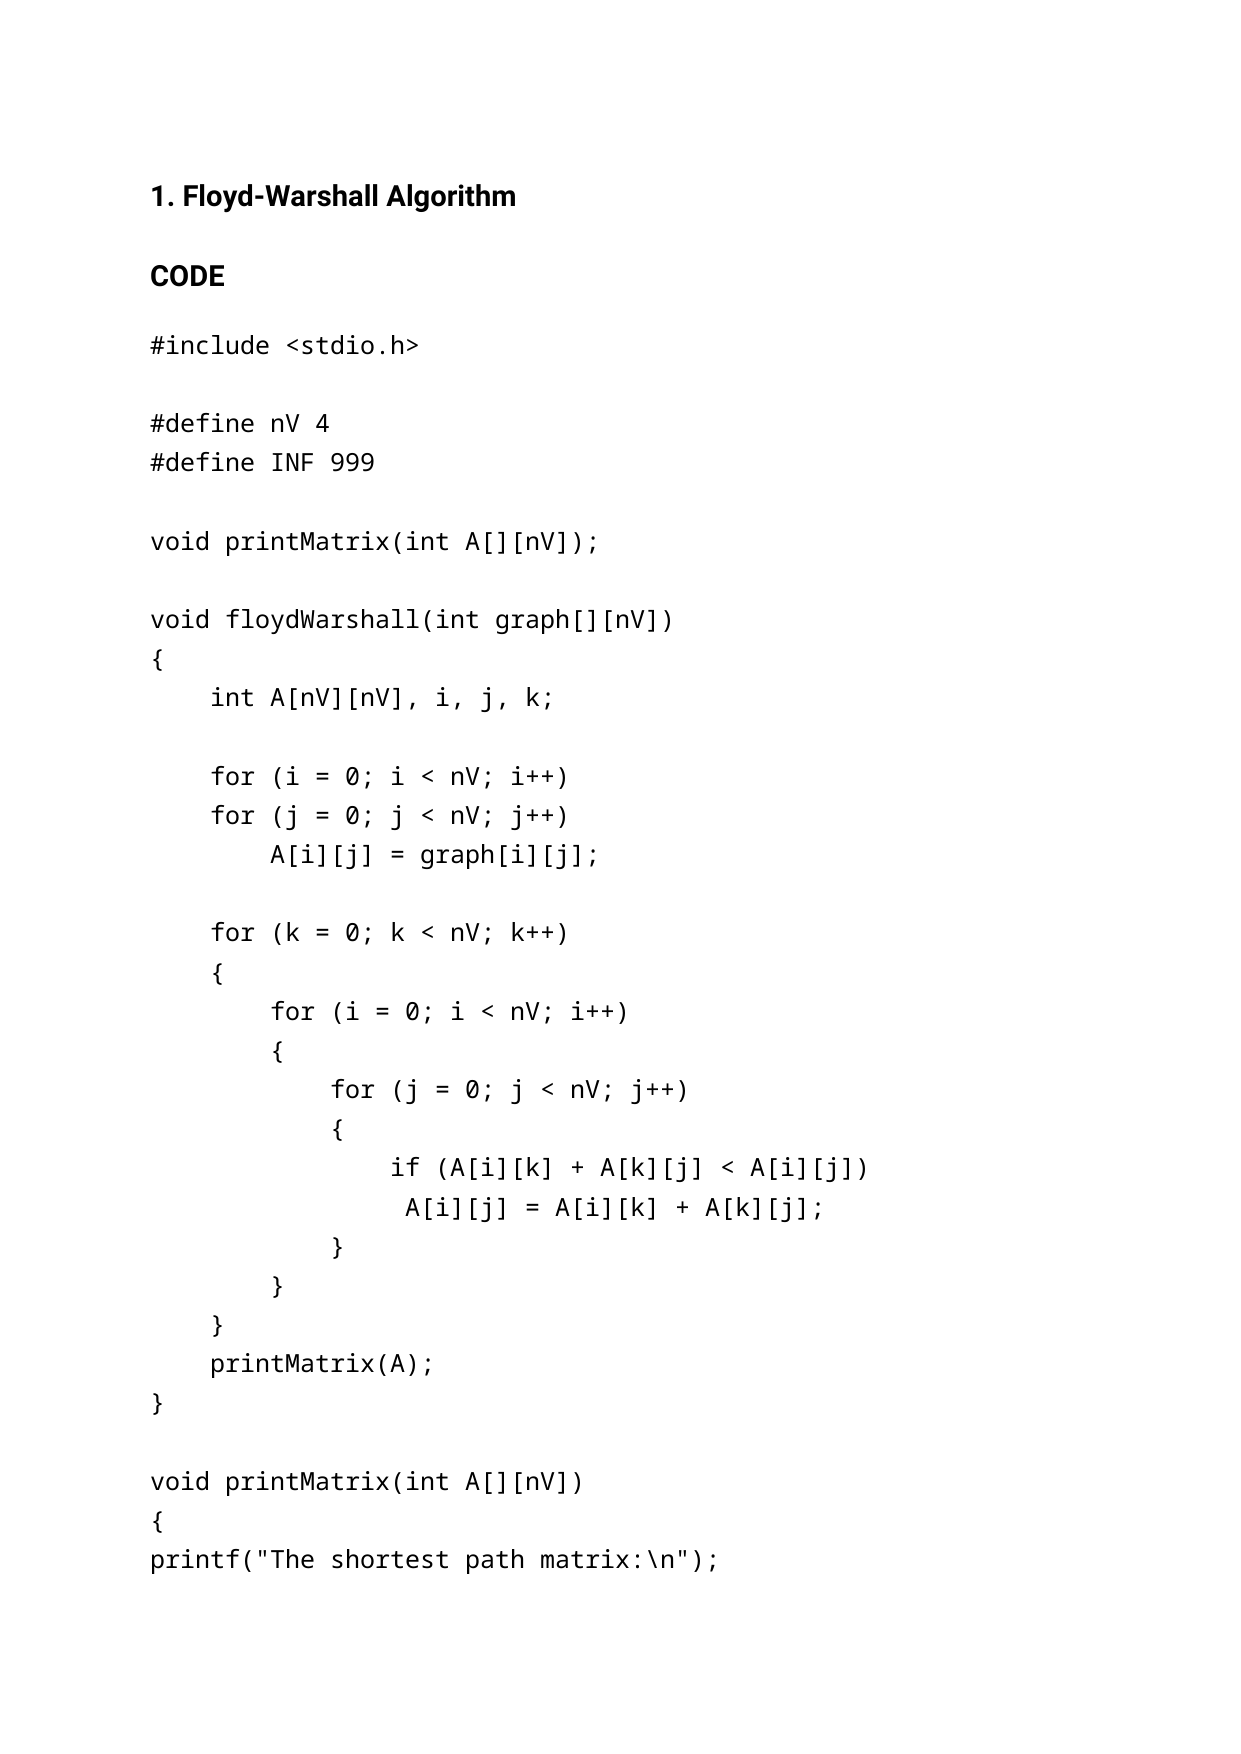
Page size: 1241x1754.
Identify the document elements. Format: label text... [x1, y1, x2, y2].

text A[i][j] = A[i][k] + A[k][j]; [150, 1189, 1090, 1223]
text int A[nV][nV], i, j, k; [150, 680, 1090, 714]
text void printMatrix(int A[][nV]) [150, 1463, 1090, 1497]
text 1. Floyd-Warshall Algorithm [150, 179, 1090, 213]
text for (i = 0; i < nV; i++) [150, 758, 1090, 792]
text #define INF 999 [150, 445, 1090, 479]
text for (j = 0; j < nV; j++) [150, 797, 1090, 832]
text if (A[i][k] + A[k][j] < A[i][j]) [150, 1150, 1090, 1184]
text } [150, 1267, 1090, 1302]
text } [150, 1385, 1090, 1419]
text printMatrix(A); [150, 1346, 1090, 1380]
text #include <stdio.h> [150, 327, 1090, 362]
text } [150, 1307, 1090, 1341]
text A[i][j] = graph[i][j]; [150, 837, 1090, 871]
text } [150, 1228, 1090, 1262]
text { [150, 1111, 1090, 1145]
text CODE [150, 259, 1090, 294]
text { [150, 1032, 1090, 1067]
text for (k = 0; k < nV; k++) [150, 915, 1090, 949]
text for (i = 0; i < nV; i++) [150, 993, 1090, 1027]
text printf("The shortest path matrix:\n"); [150, 1542, 1090, 1576]
text for (j = 0; j < nV; j++) [150, 1072, 1090, 1106]
text { [150, 1502, 1090, 1537]
text #define nV 4 [150, 406, 1090, 440]
text { [150, 954, 1090, 988]
text { [150, 641, 1090, 675]
text void floydWarshall(int graph[][nV]) [150, 602, 1090, 636]
text void printMatrix(int A[][nV]); [150, 523, 1090, 557]
